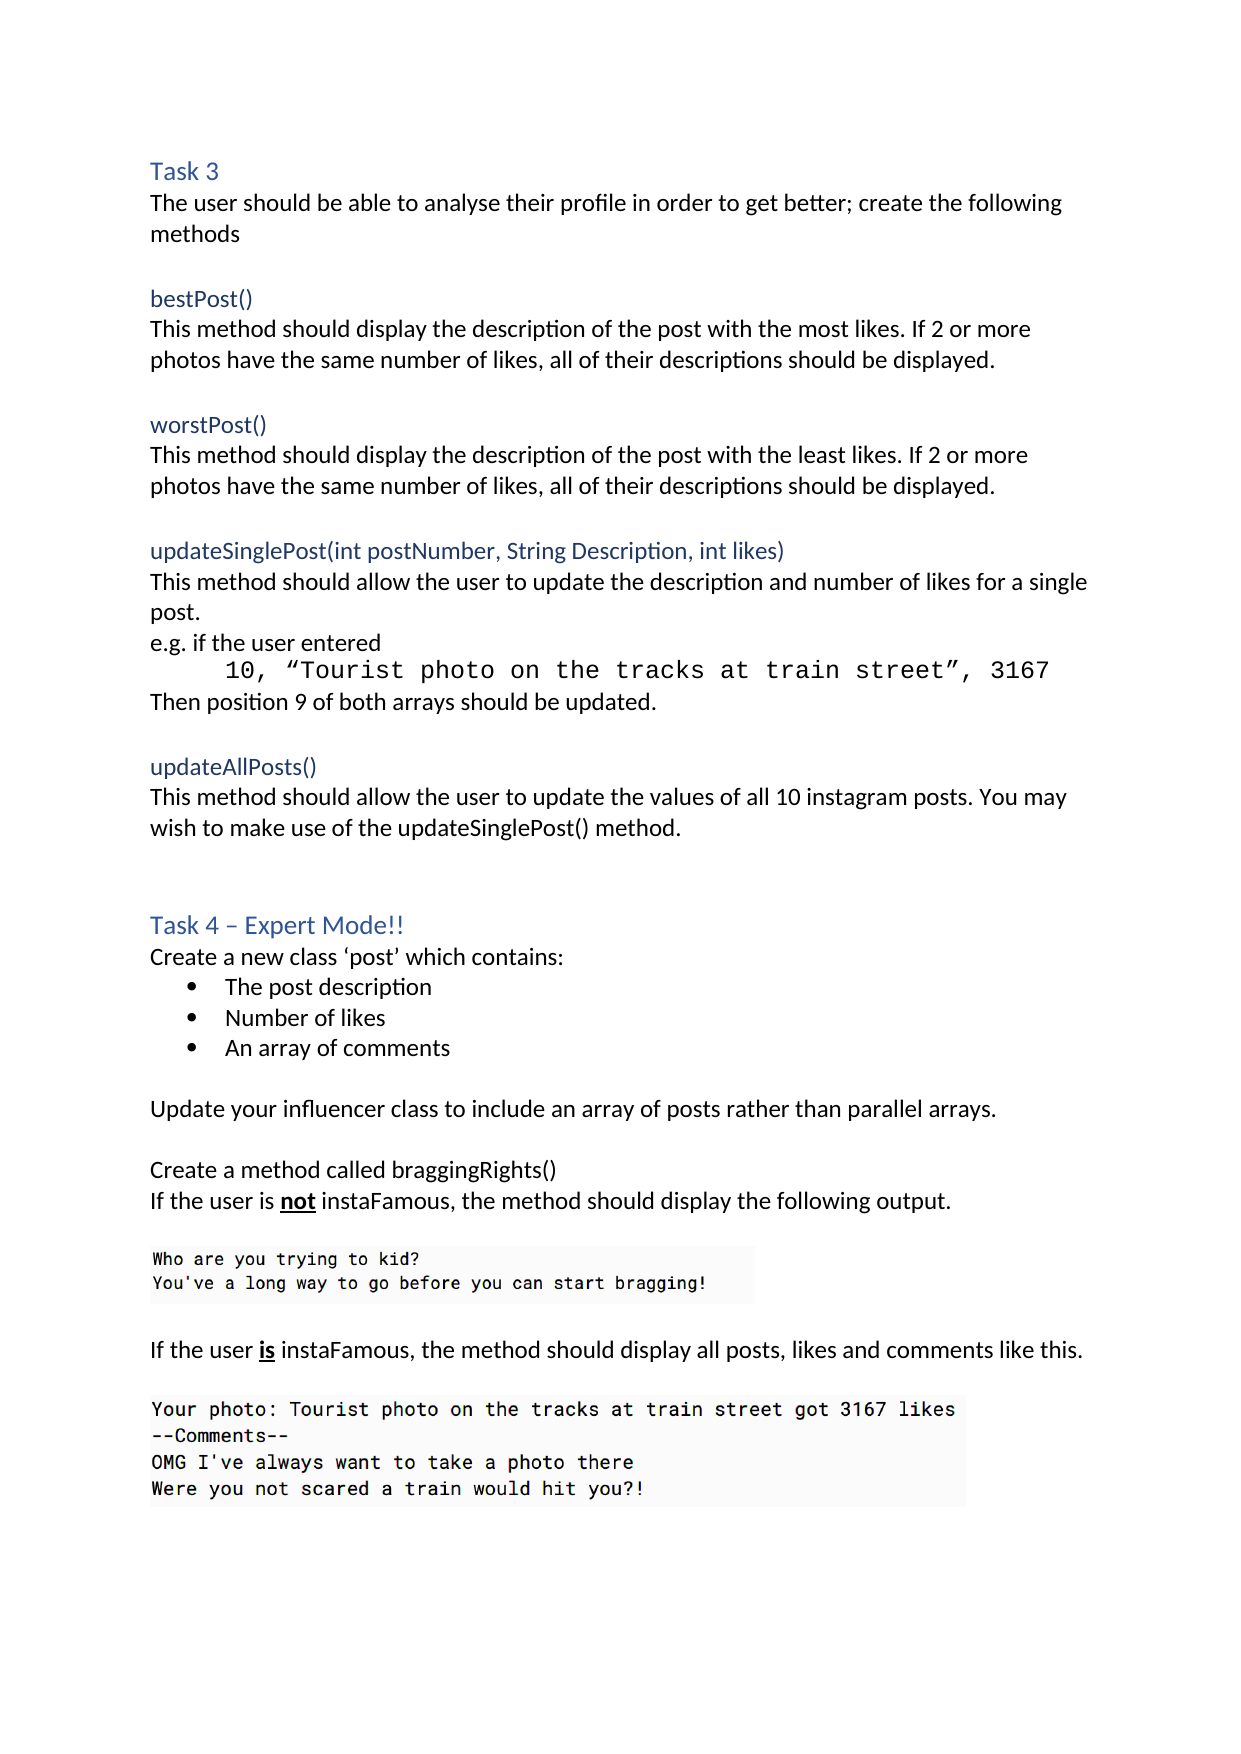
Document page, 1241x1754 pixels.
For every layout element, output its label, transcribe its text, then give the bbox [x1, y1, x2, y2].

subtitle bestPost() [150, 283, 1090, 313]
list Number of likes [187, 1002, 1090, 1032]
text If the user is not instaFamous, the method should display the following output. [150, 1185, 1090, 1216]
subtitle updateAllPosts() [150, 751, 1090, 782]
picture [150, 1246, 755, 1304]
subtitle worstPost() [150, 409, 1090, 440]
text This method should display the description of the post with the most likes. If 2 or more photos have the same number of likes, all of their descriptions should be displayed. [150, 313, 1090, 374]
text If the user is instaFamous, the method should display all posts, likes and comments like this. [150, 1334, 1090, 1365]
text Update your influencer class to include an array of posts rather than parallel arrays. [150, 1093, 1090, 1124]
text The user should be able to analyse their profile in order to get better; create the following methods [150, 187, 1090, 248]
subtitle Task 3 [150, 154, 1090, 187]
text Create a method called braggingRights() [150, 1154, 1090, 1185]
list An array of comments [187, 1032, 1090, 1063]
text 10, “Tourist photo on the tracks at train street”, 3167 [150, 657, 1090, 686]
text This method should display the description of the post with the least likes. If 2 or more photos have the same number of likes, all of their descriptions should be displayed. [150, 440, 1090, 501]
text Create a new class ‘post’ which contains: [150, 941, 1090, 971]
picture [150, 1395, 967, 1507]
list The post description [187, 971, 1090, 1002]
text Then position 9 of both arrays should be updated. [150, 686, 1090, 716]
text This method should allow the user to update the description and number of likes for a single post. [150, 566, 1090, 627]
text e.g. if the user entered [150, 627, 1090, 657]
subtitle Task 4 – Expert Mode!! [150, 908, 1090, 941]
subtitle updateSinglePost(int postNumber, String Description, int likes) [150, 535, 1090, 566]
text This method should allow the user to update the values of all 10 instagram posts. You may wish to make use of the updateSinglePost() method. [150, 782, 1090, 843]
